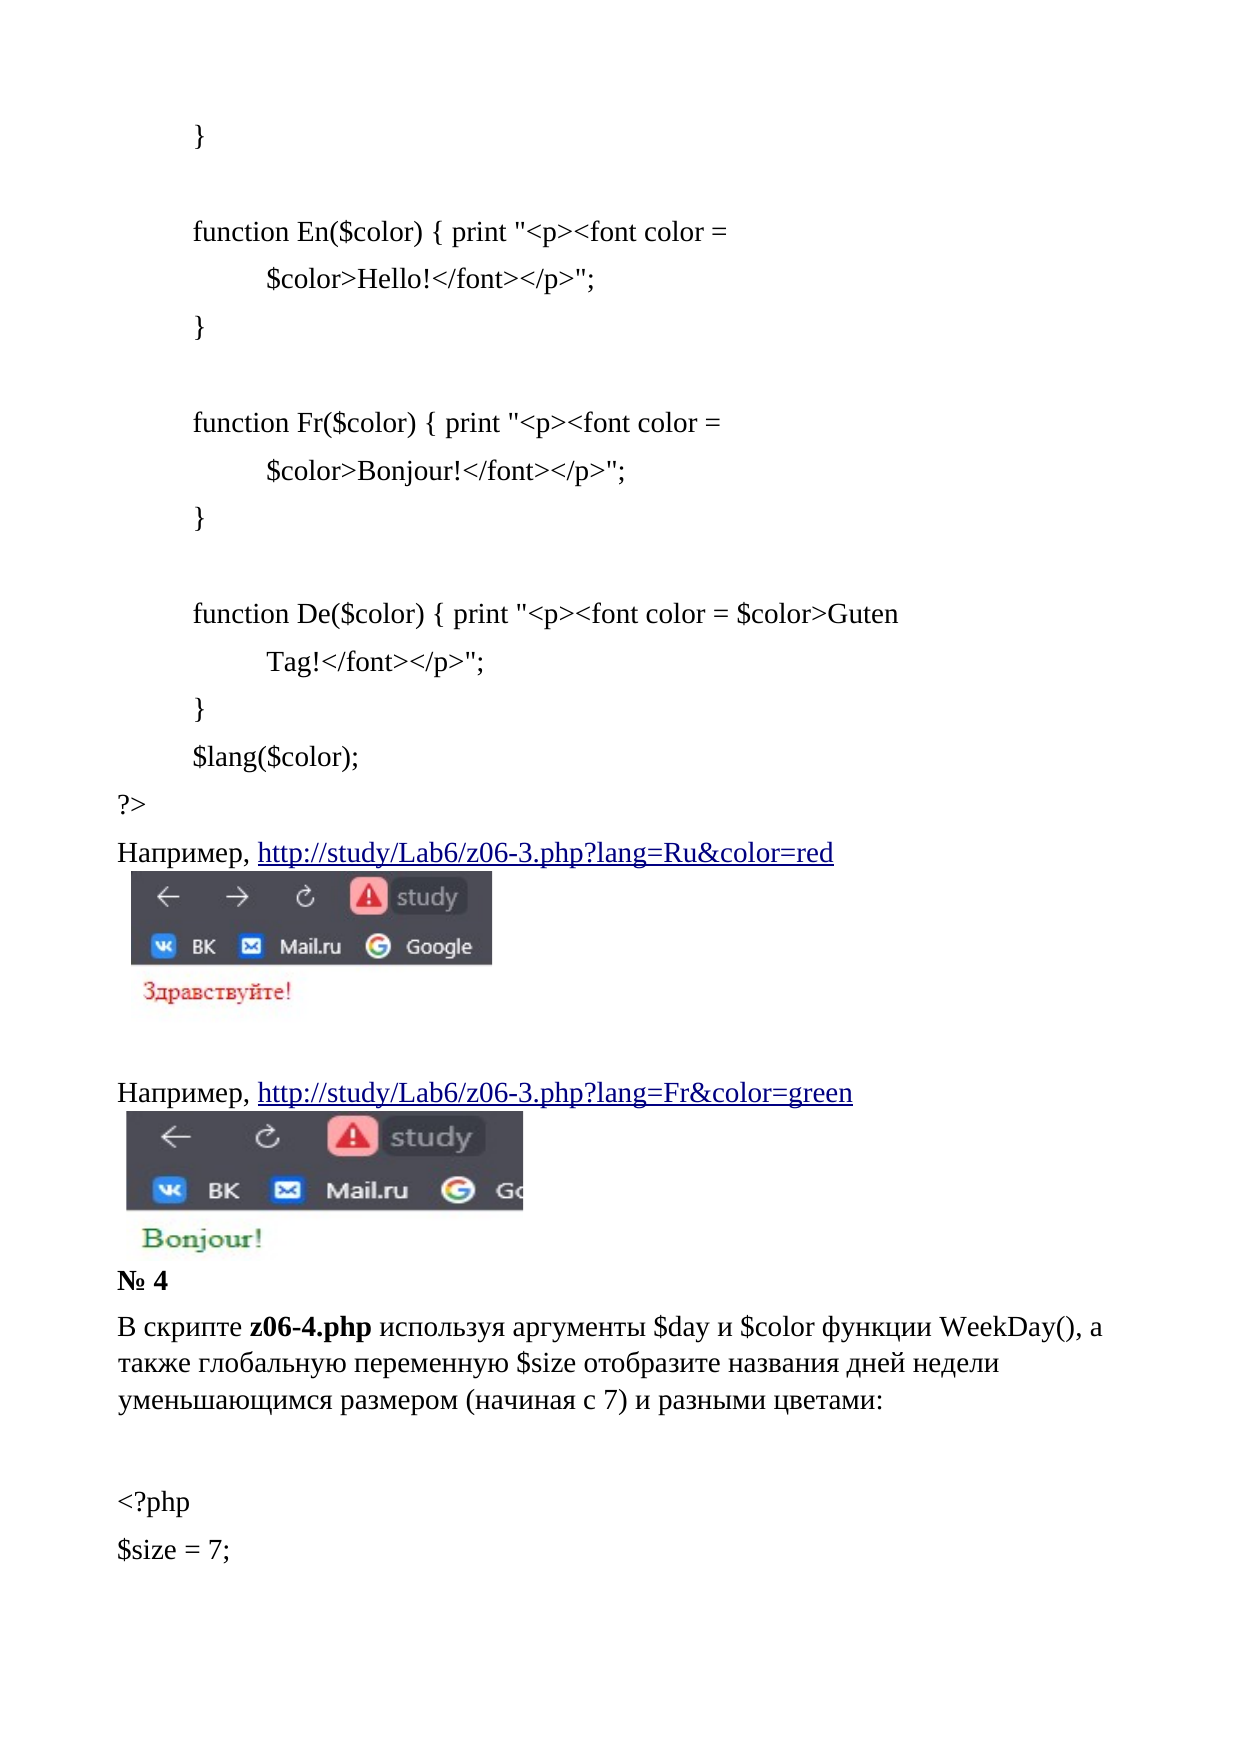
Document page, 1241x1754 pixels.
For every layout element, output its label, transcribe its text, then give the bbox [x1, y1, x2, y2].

picture [126, 1111, 524, 1261]
picture [131, 871, 493, 1023]
text function De($color) { print "<p><font color = $color>Guten Tag!</font></p>"; [192, 596, 935, 677]
text $size = 7; [117, 1532, 1123, 1566]
text <?php [117, 1484, 1123, 1518]
text function En($color) { print "<p><font color = $color>Hello!</font></p>"; [192, 214, 878, 295]
text $lang($color); [192, 739, 1123, 773]
text В скрипте z06-4.php используя аргументы $day и $color функции WeekDay(), а также глобальную переменную $size отобразите названия дней недели уменьшающимся размером (начиная с 7) и разными цветами: [117, 1309, 1123, 1416]
text } [192, 309, 1123, 343]
text Например, http://study/Lab6/z06-3.php?lang=Ru&color=red [117, 835, 1123, 869]
text Например, http://study/Lab6/z06-3.php?lang=Fr&color=green [117, 1075, 1123, 1109]
text function Fr($color) { print "<p><font color = $color>Bonjour!</font></p>"; [192, 405, 909, 486]
text ?> [117, 787, 1123, 821]
subtitle № 4 [117, 1263, 1123, 1296]
text } [192, 691, 1123, 725]
text } [192, 500, 1123, 534]
text } [192, 118, 1123, 151]
